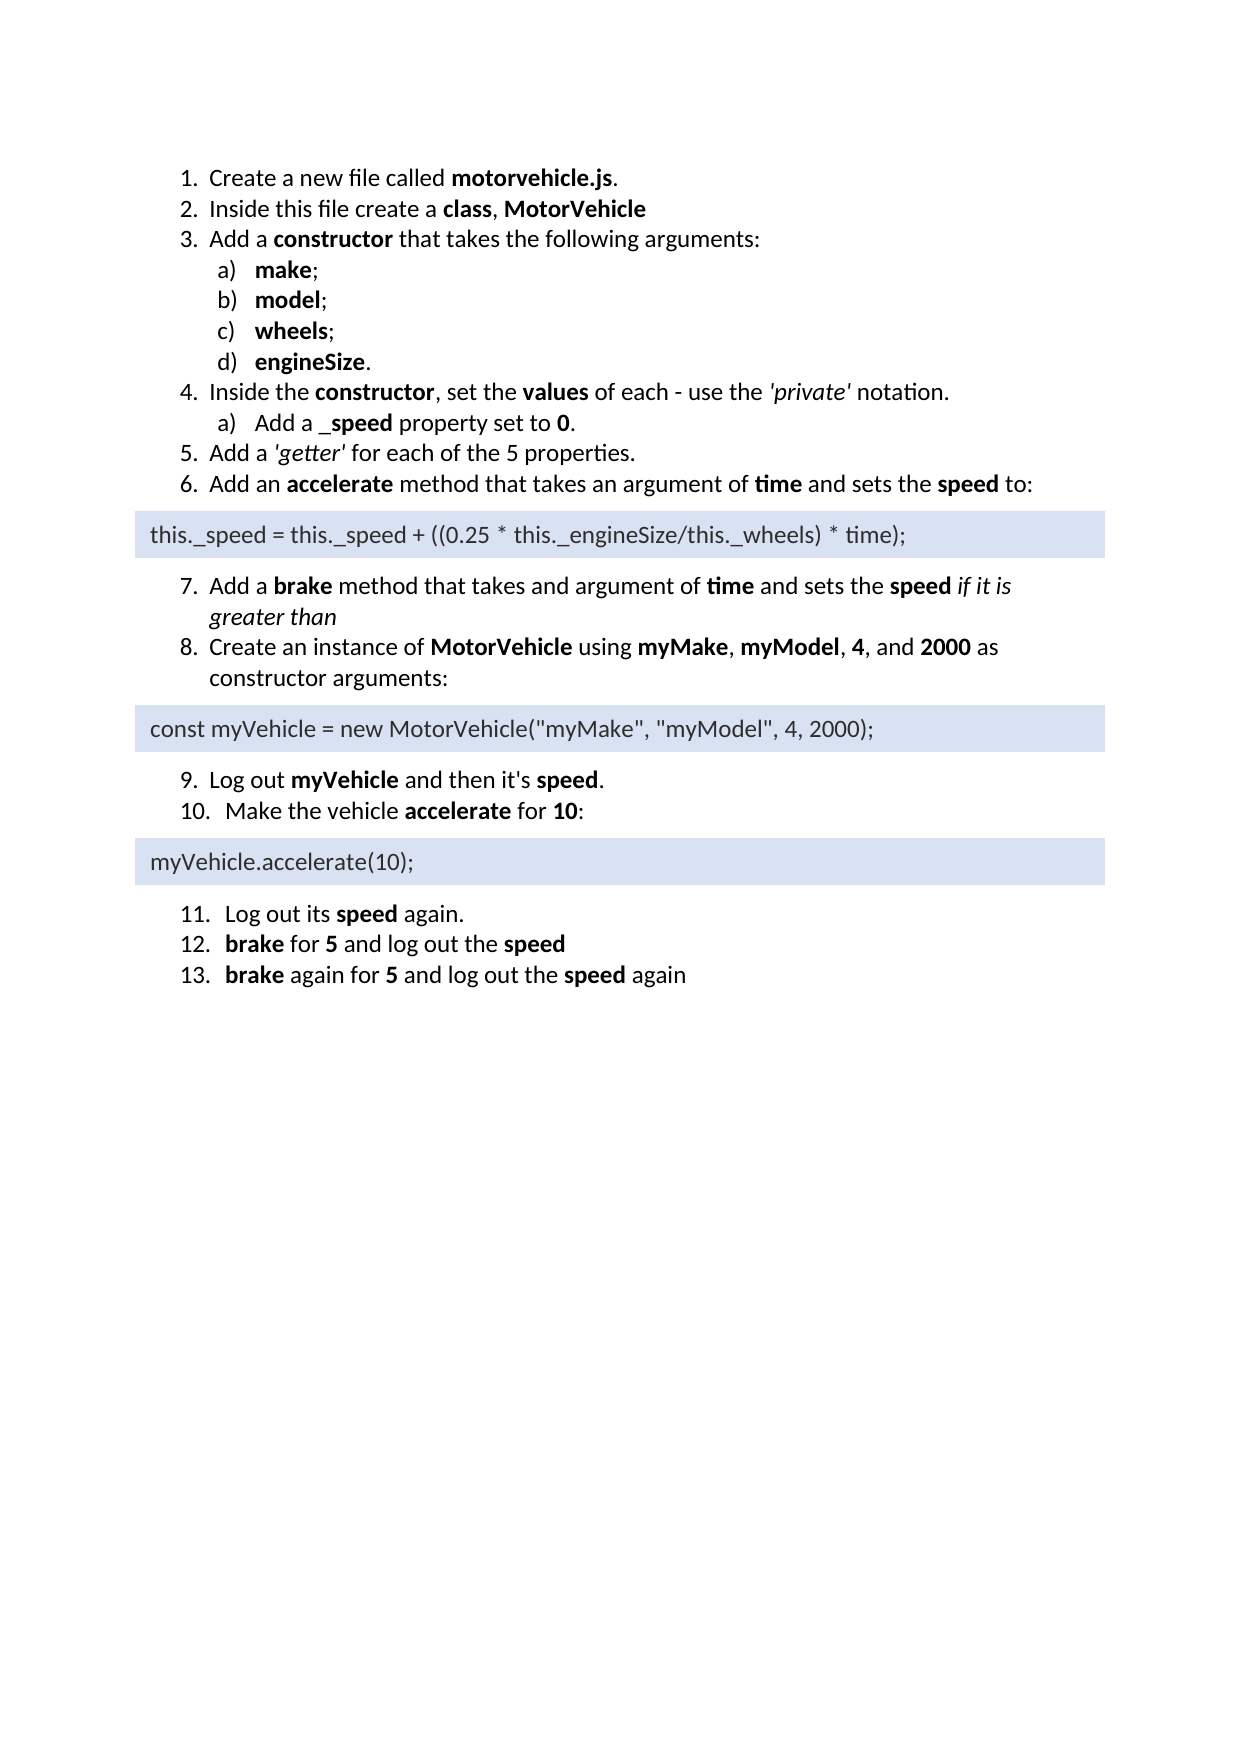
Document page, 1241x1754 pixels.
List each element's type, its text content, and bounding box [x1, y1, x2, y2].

text Add a brake method that takes and argument of time and sets the speed if it is greater than [179, 570, 1090, 631]
text Log out myVehicle and then it's speed. [179, 765, 1090, 795]
text Make the vehicle accelerate for 10: [179, 795, 1090, 826]
text myVehicle.accelerate(10); [142, 845, 1098, 879]
list Add a _speed property set to 0. [217, 407, 1090, 437]
text Add an accelerate method that takes an argument of time and sets the speed to: [179, 468, 1090, 498]
list make; [217, 254, 1090, 284]
text Add a constructor that takes the following arguments: [179, 223, 1090, 254]
text Log out its speed again. [179, 898, 1090, 928]
text Inside this file create a class, MotorVehicle [179, 193, 1090, 223]
list model; [217, 284, 1090, 315]
text brake for 5 and log out the speed [179, 928, 1090, 959]
text Create an instance of MotorVehicle using myMake, myModel, 4, and 2000 as constructor arguments: [179, 631, 1090, 692]
text brake again for 5 and log out the speed again [179, 959, 1090, 989]
text this._speed = this._speed + ((0.25 * this._engineSize/this._wheels) * time); [142, 517, 1098, 552]
text Inside the constructor, set the values of each - use the 'private' notation. [179, 376, 1090, 407]
text const myVehicle = new MotorVehicle("myMake", "myModel", 4, 2000); [142, 711, 1098, 746]
list wheels; [217, 315, 1090, 346]
list engineSize. [217, 346, 1090, 376]
text Create a new file called motorvehicle.js. [179, 162, 1090, 193]
text Add a 'getter' for each of the 5 properties. [179, 437, 1090, 468]
